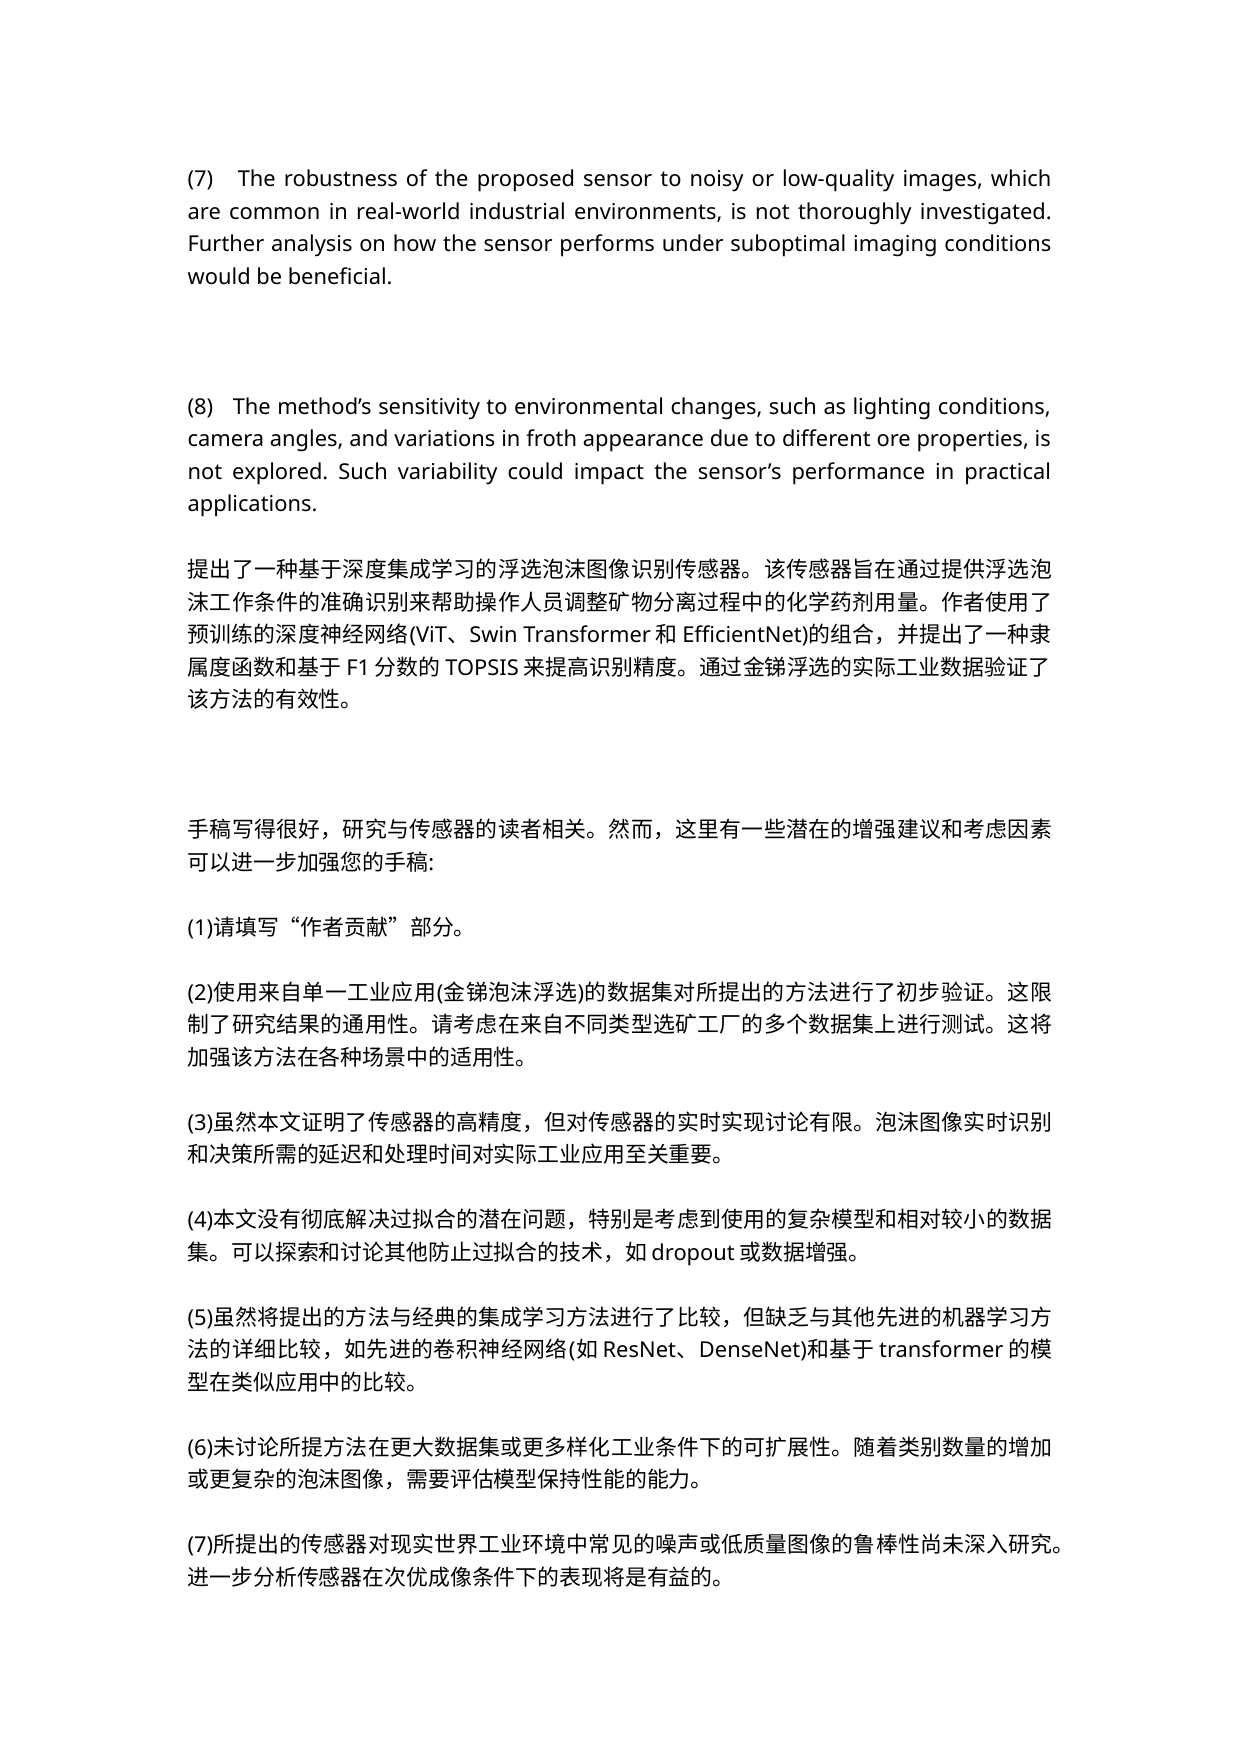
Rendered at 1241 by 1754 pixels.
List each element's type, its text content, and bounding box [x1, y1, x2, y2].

text 提出了一种基于深度集成学习的浮选泡沫图像识别传感器。该传感器旨在通过提供浮选泡沫工作条件的准确识别来帮助操作人员调整矿物分离过程中的化学药剂用量。作者使用了预训练的深度神经网络(ViT、Swin Transformer和EfficientNet)的组合，并提出了一种隶属度函数和基于F1分数的TOPSIS来提高识别精度。通过金锑浮选的实际工业数据验证了该方法的有效性。 [187, 552, 1053, 714]
text (2)使用来自单一工业应用(金锑泡沫浮选)的数据集对所提出的方法进行了初步验证。这限制了研究结果的通用性。请考虑在来自不同类型选矿工厂的多个数据集上进行测试。这将加强该方法在各种场景中的适用性。 [187, 974, 1053, 1072]
text (1)请填写“作者贡献”部分。 [187, 909, 1053, 942]
text (3)虽然本文证明了传感器的高精度，但对传感器的实时实现讨论有限。泡沫图像实时识别和决策所需的延迟和处理时间对实际工业应用至关重要。 [187, 1104, 1053, 1169]
text (7)所提出的传感器对现实世界工业环境中常见的噪声或低质量图像的鲁棒性尚未深入研究。进一步分析传感器在次优成像条件下的表现将是有益的。 [187, 1527, 1053, 1592]
text (8) The method’s sensitivity to environmental changes, such as lighting conditions, camera angles, and variations in froth appearance due to different ore properties, is not explored. Such variability could impact the sensor’s performance in practical applications. [187, 389, 1053, 519]
text (7) The robustness of the proposed sensor to noisy or low-quality images, which are common in real-world industrial environments, is not thoroughly investigated. Further analysis on how the sensor performs under suboptimal imaging conditions would be beneficial. [187, 162, 1053, 292]
text (5)虽然将提出的方法与经典的集成学习方法进行了比较，但缺乏与其他先进的机器学习方法的详细比较，如先进的卷积神经网络(如ResNet、DenseNet)和基于transformer的模型在类似应用中的比较。 [187, 1299, 1053, 1397]
text (6)未讨论所提方法在更大数据集或更多样化工业条件下的可扩展性。随着类别数量的增加或更复杂的泡沫图像，需要评估模型保持性能的能力。 [187, 1429, 1053, 1494]
text (4)本文没有彻底解决过拟合的潜在问题，特别是考虑到使用的复杂模型和相对较小的数据集。可以探索和讨论其他防止过拟合的技术，如dropout或数据增强。 [187, 1202, 1053, 1267]
text 手稿写得很好，研究与传感器的读者相关。然而，这里有一些潜在的增强建议和考虑因素，可以进一步加强您的手稿: [187, 812, 1053, 877]
